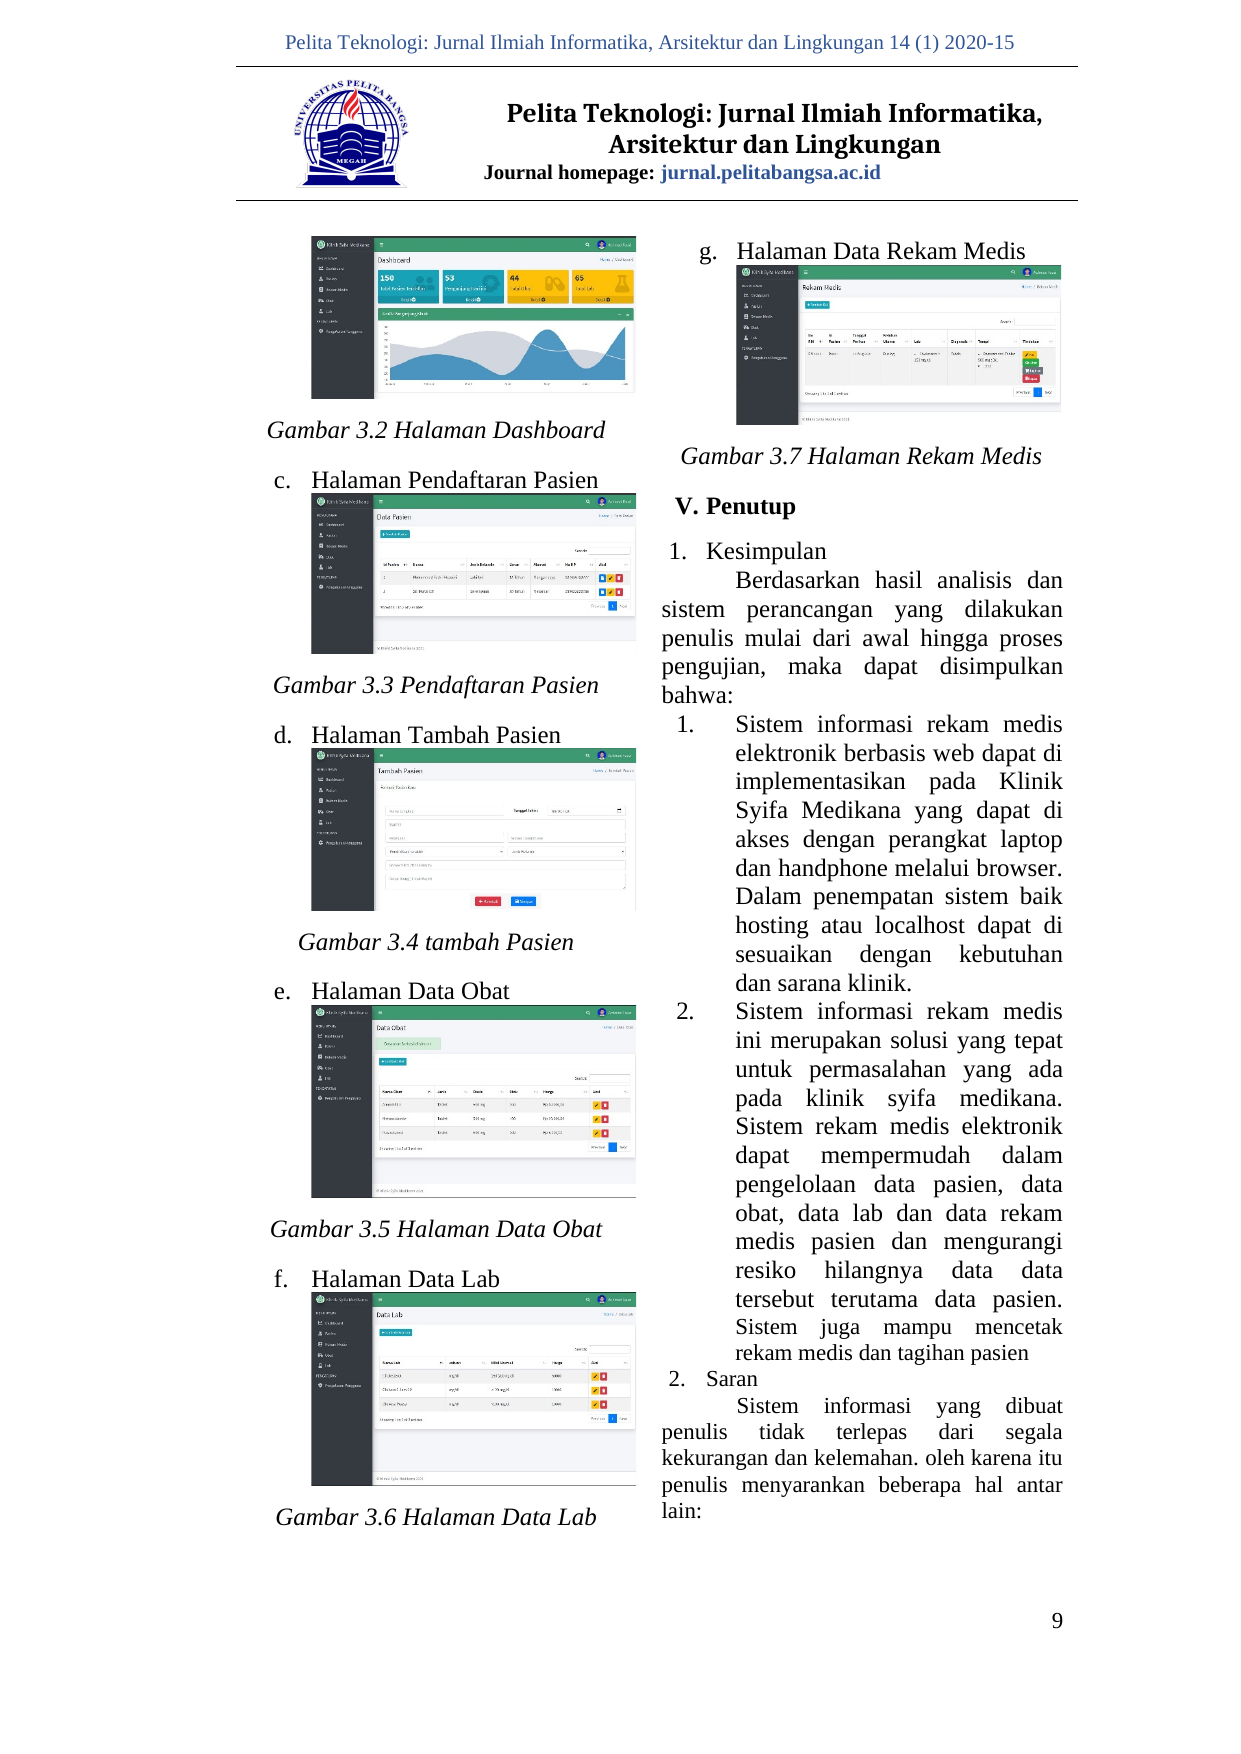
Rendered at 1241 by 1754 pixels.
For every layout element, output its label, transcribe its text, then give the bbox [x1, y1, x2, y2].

list Halaman Pendaftaran Pasien [274, 465, 638, 494]
picture [736, 265, 1062, 425]
text Gambar 3.3 Pendaftaran Pasien [236, 671, 638, 699]
list Sistem informasi rekam medis ini merupakan solusi yang tepat untuk permasalahan yang ada pada klinik syifa medikana. Sistem rekam medis elektronik dapat mempermudah dalam pengelolaan data pasien, data obat, data lab dan data rekam medis pasien dan mengurangi resiko hilangnya data data tersebut terutama data pasien. Sistem juga mampu mencetak rekam medis dan tagihan pasien [676, 996, 1063, 1365]
text Gambar 3.2 Halaman Dashboard [236, 415, 638, 444]
picture [311, 493, 637, 654]
list Kesimpulan [668, 536, 1063, 565]
list Penutup [699, 491, 1063, 520]
text Gambar 3.5 Halaman Data Obat [236, 1214, 638, 1243]
list Sistem informasi rekam medis elektronik berbasis web dapat di implementasikan pada Klinik Syifa Medikana yang dapat di akses dengan perangkat laptop dan handphone melalui browser. Dalam penempatan sistem baik hosting atau localhost dapat di sesuaikan dengan kebutuhan dan sarana klinik. [676, 709, 1063, 996]
list Halaman Tambah Pasien [274, 720, 638, 749]
list Halaman Data Obat [274, 976, 638, 1005]
picture [311, 236, 637, 399]
picture [311, 748, 637, 911]
picture [311, 1292, 637, 1486]
picture [271, 74, 430, 193]
text Berdasarkan hasil analisis dan sistem perancangan yang dilakukan penulis mulai dari awal hingga proses pengujian, maka dapat disimpulkan bahwa: [661, 565, 1063, 709]
text Sistem informasi yang dibuat penulis tidak terlepas dari segala kekurangan dan kelemahan. oleh karena itu penulis menyarankan beberapa hal antar lain: [661, 1392, 1063, 1523]
text Gambar 3.4 tambah Pasien [236, 927, 638, 956]
list Halaman Data Lab [274, 1264, 638, 1293]
text Gambar 3.6 Halaman Data Lab [236, 1502, 638, 1531]
text Gambar 3.7 Halaman Rekam Medis [661, 441, 1063, 470]
picture [311, 1005, 637, 1198]
list Saran [668, 1365, 1063, 1392]
list Halaman Data Rekam Medis [699, 236, 1063, 265]
